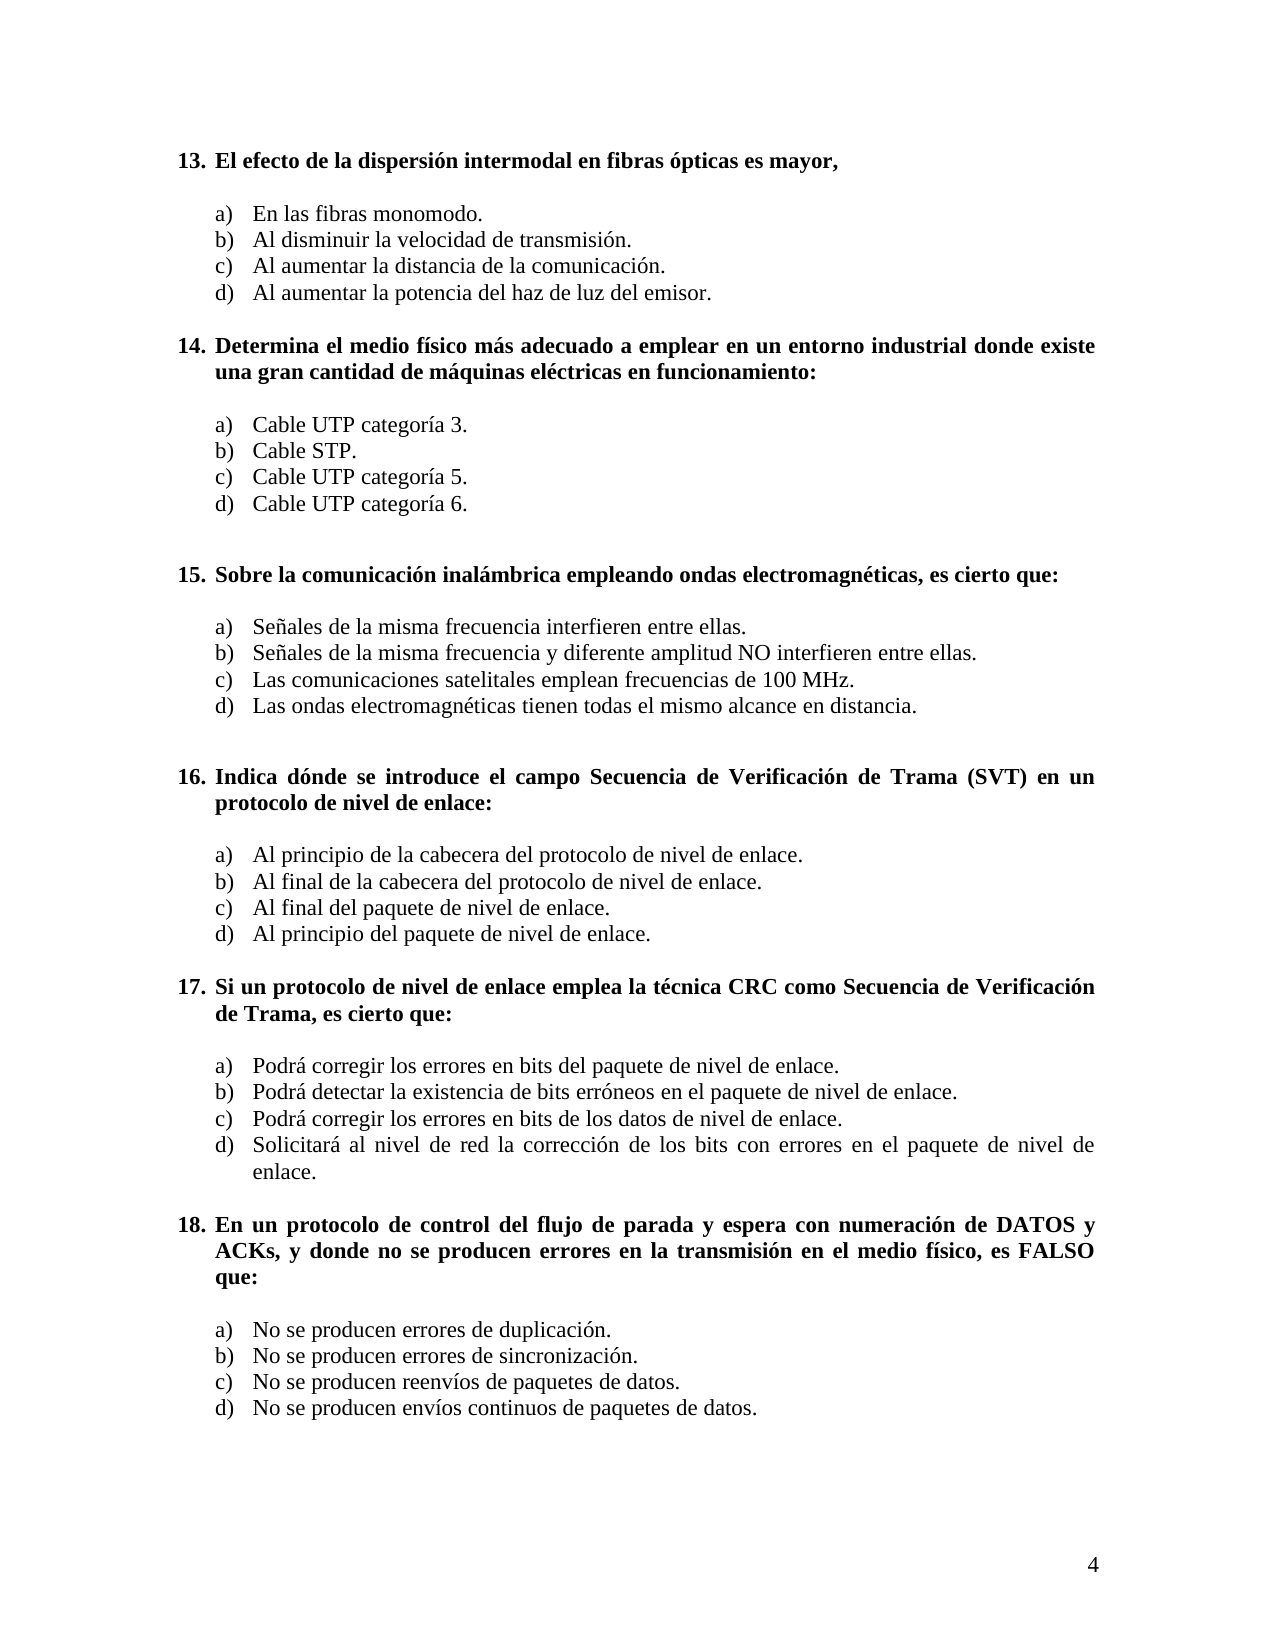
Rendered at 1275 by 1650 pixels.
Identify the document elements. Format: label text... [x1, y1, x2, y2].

subtitle En un protocolo de control del flujo de parada y espera con numeración de DATOS y ACKs, y donde no se producen errores en la transmisión en el medio físico, es FALSO que: [177, 1211, 1097, 1290]
list Solicitará al nivel de red la corrección de los bits con errores en el paquete de nivel de enlace. [215, 1131, 1097, 1184]
subtitle Si un protocolo de nivel de enlace emplea la técnica CRC como Secuencia de Verificación de Trama, es cierto que: [177, 973, 1097, 1026]
subtitle Sobre la comunicación inalámbrica empleando ondas electromagnéticas, es cierto que: [177, 561, 1204, 587]
list Al final del paquete de nivel de enlace. [215, 894, 1204, 921]
list En las fibras monomodo. [215, 200, 1204, 227]
list Cable UTP categoría 5. [215, 464, 1204, 490]
subtitle Indica dónde se introduce el campo Secuencia de Verificación de Trama (SVT) en un protocolo de nivel de enlace: [177, 763, 1097, 816]
list Podrá corregir los errores en bits de los datos de nivel de enlace. [215, 1105, 1204, 1131]
list Las comunicaciones satelitales emplean frecuencias de 100 MHz. [215, 666, 1204, 692]
subtitle El efecto de la dispersión intermodal en fibras ópticas es mayor, [177, 147, 1204, 174]
list Señales de la misma frecuencia interfieren entre ellas. [215, 613, 1204, 640]
list Podrá detectar la existencia de bits erróneos en el paquete de nivel de enlace. [215, 1079, 1204, 1105]
list Cable UTP categoría 3. [215, 411, 1204, 437]
list No se producen envíos continuos de paquetes de datos. [215, 1395, 1204, 1421]
list Al principio de la cabecera del protocolo de nivel de enlace. [215, 842, 1204, 868]
list Al principio del paquete de nivel de enlace. [215, 921, 1204, 947]
list Cable UTP categoría 6. [215, 490, 1204, 516]
list Al disminuir la velocidad de transmisión. [215, 227, 1204, 253]
list Al aumentar la distancia de la comunicación. [215, 253, 1204, 279]
list Las ondas electromagnéticas tienen todas el mismo alcance en distancia. [215, 692, 1204, 718]
list No se producen errores de sincronización. [215, 1342, 1204, 1368]
list No se producen errores de duplicación. [215, 1316, 1204, 1342]
subtitle Determina el medio físico más adecuado a emplear en un entorno industrial donde existe una gran cantidad de máquinas eléctricas en funcionamiento: [177, 332, 1097, 385]
list Al final de la cabecera del protocolo de nivel de enlace. [215, 868, 1204, 894]
list Señales de la misma frecuencia y diferente amplitud NO interfieren entre ellas. [215, 640, 1204, 666]
list Al aumentar la potencia del haz de luz del emisor. [215, 279, 1204, 306]
list No se producen reenvíos de paquetes de datos. [215, 1369, 1204, 1395]
list Podrá corregir los errores en bits del paquete de nivel de enlace. [215, 1053, 1204, 1079]
list Cable STP. [215, 437, 1204, 464]
